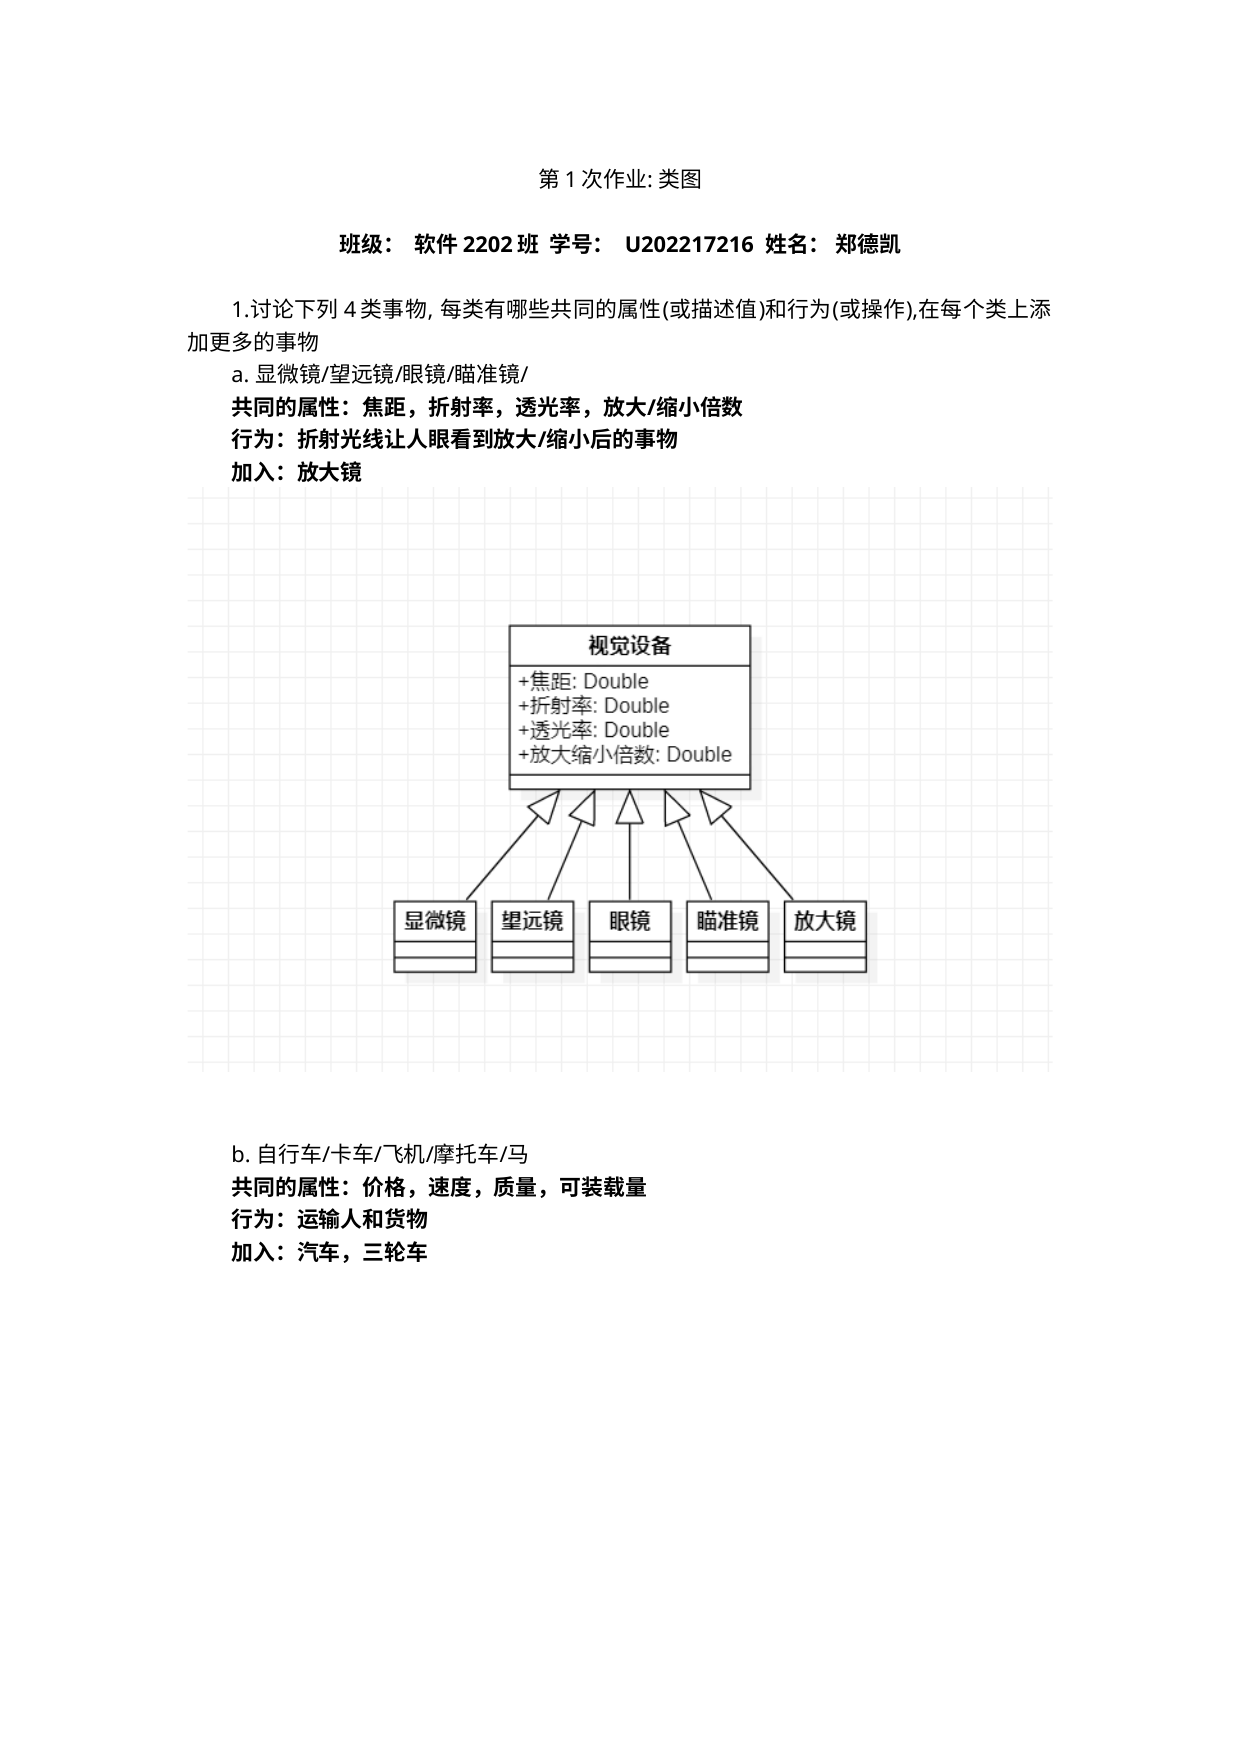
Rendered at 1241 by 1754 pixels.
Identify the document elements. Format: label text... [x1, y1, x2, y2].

picture [187, 487, 1053, 1072]
text 行为：折射光线让人眼看到放大/缩小后的事物 [187, 422, 1053, 454]
text 第1次作业: 类图 [187, 162, 1053, 194]
text 1.讨论下列4类事物, 每类有哪些共同的属性(或描述值)和行为(或操作),在每个类上添加更多的事物 [187, 292, 1053, 357]
text 加入：放大镜 [187, 454, 1053, 487]
text b. 自行车/卡车/飞机/摩托车/马 [187, 1137, 1053, 1169]
text 行为：运输人和货物 [187, 1202, 1053, 1234]
text 共同的属性：焦距，折射率，透光率，放大/缩小倍数 [187, 389, 1053, 422]
text 加入：汽车，三轮车 [187, 1234, 1053, 1267]
text 共同的属性：价格，速度，质量，可装载量 [187, 1169, 1053, 1202]
text a. 显微镜/望远镜/眼镜/瞄准镜/ [187, 357, 1053, 389]
text 班级： 软件2202班 学号： U202217216 姓名： 郑德凯 [187, 227, 1053, 259]
